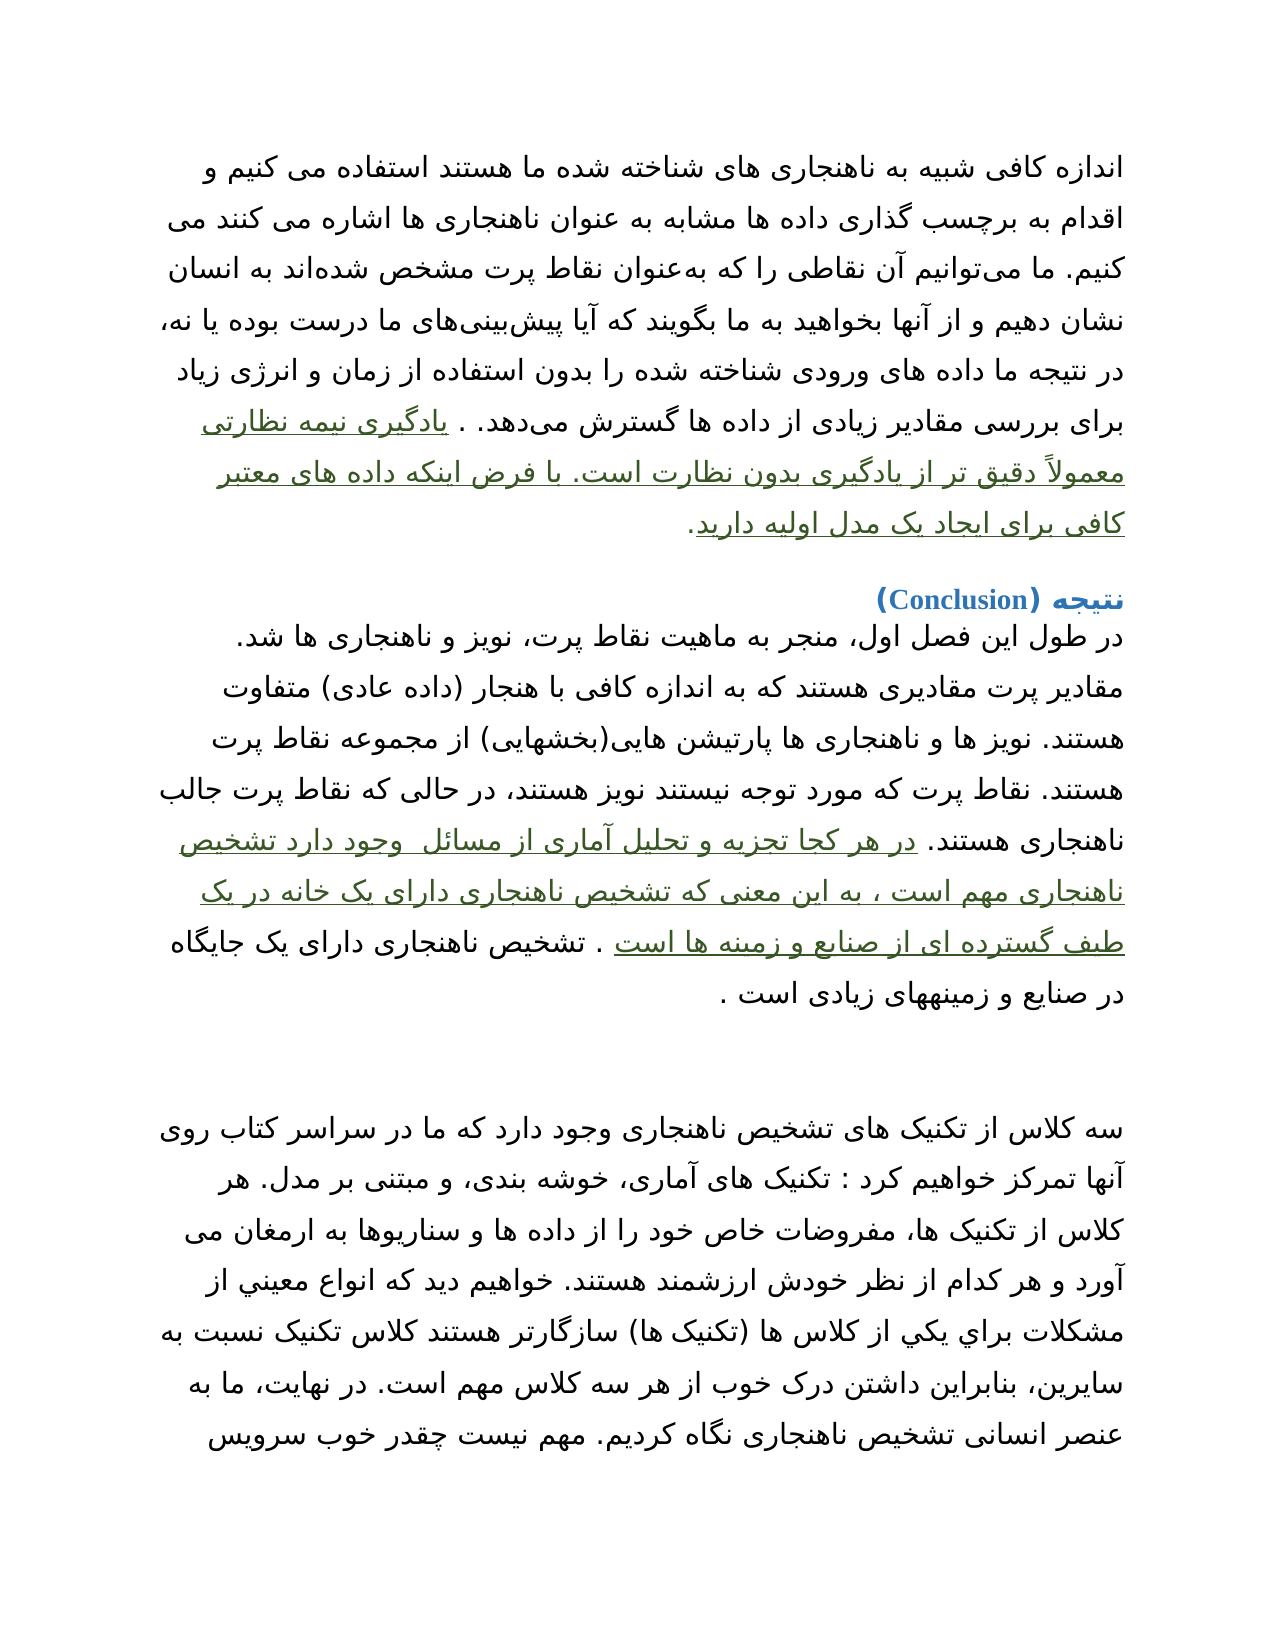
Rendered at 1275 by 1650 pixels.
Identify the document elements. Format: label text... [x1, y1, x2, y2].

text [150, 150, 1125, 541]
subtitle نتیجه (Conclusion) [150, 582, 1125, 617]
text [150, 1111, 1125, 1451]
text در طول این فصل اول، منجر به ماهیت نقاط پرت، نویز و ناهنجاری ها شد. مقادیر پرت مقادیری هستند که به اندازه کافی با هنجار (داده عادی) متفاوت هستند. نویز ها و ناهنجاری ها پارتیشن هایی(بخشهایی) از مجموعه نقاط پرت هستند. نقاط پرت که مورد توجه نیستند نویز هستند، در حالی که نقاط پرت جالب ناهنجاری هستند. در هر کجا تجزیه و تحلیل آماری از مسائل وجود دارد تشخیص ناهنجاری مهم است ، به این معنی که تشخیص ناهنجاری دارای یک خانه در یک طیف گسترده ای از صنایع و زمینه ها است . تشخیص ناهنجاری دارای یک جایگاه در صنایع و زمینههای زیادی است . [150, 619, 1125, 1010]
